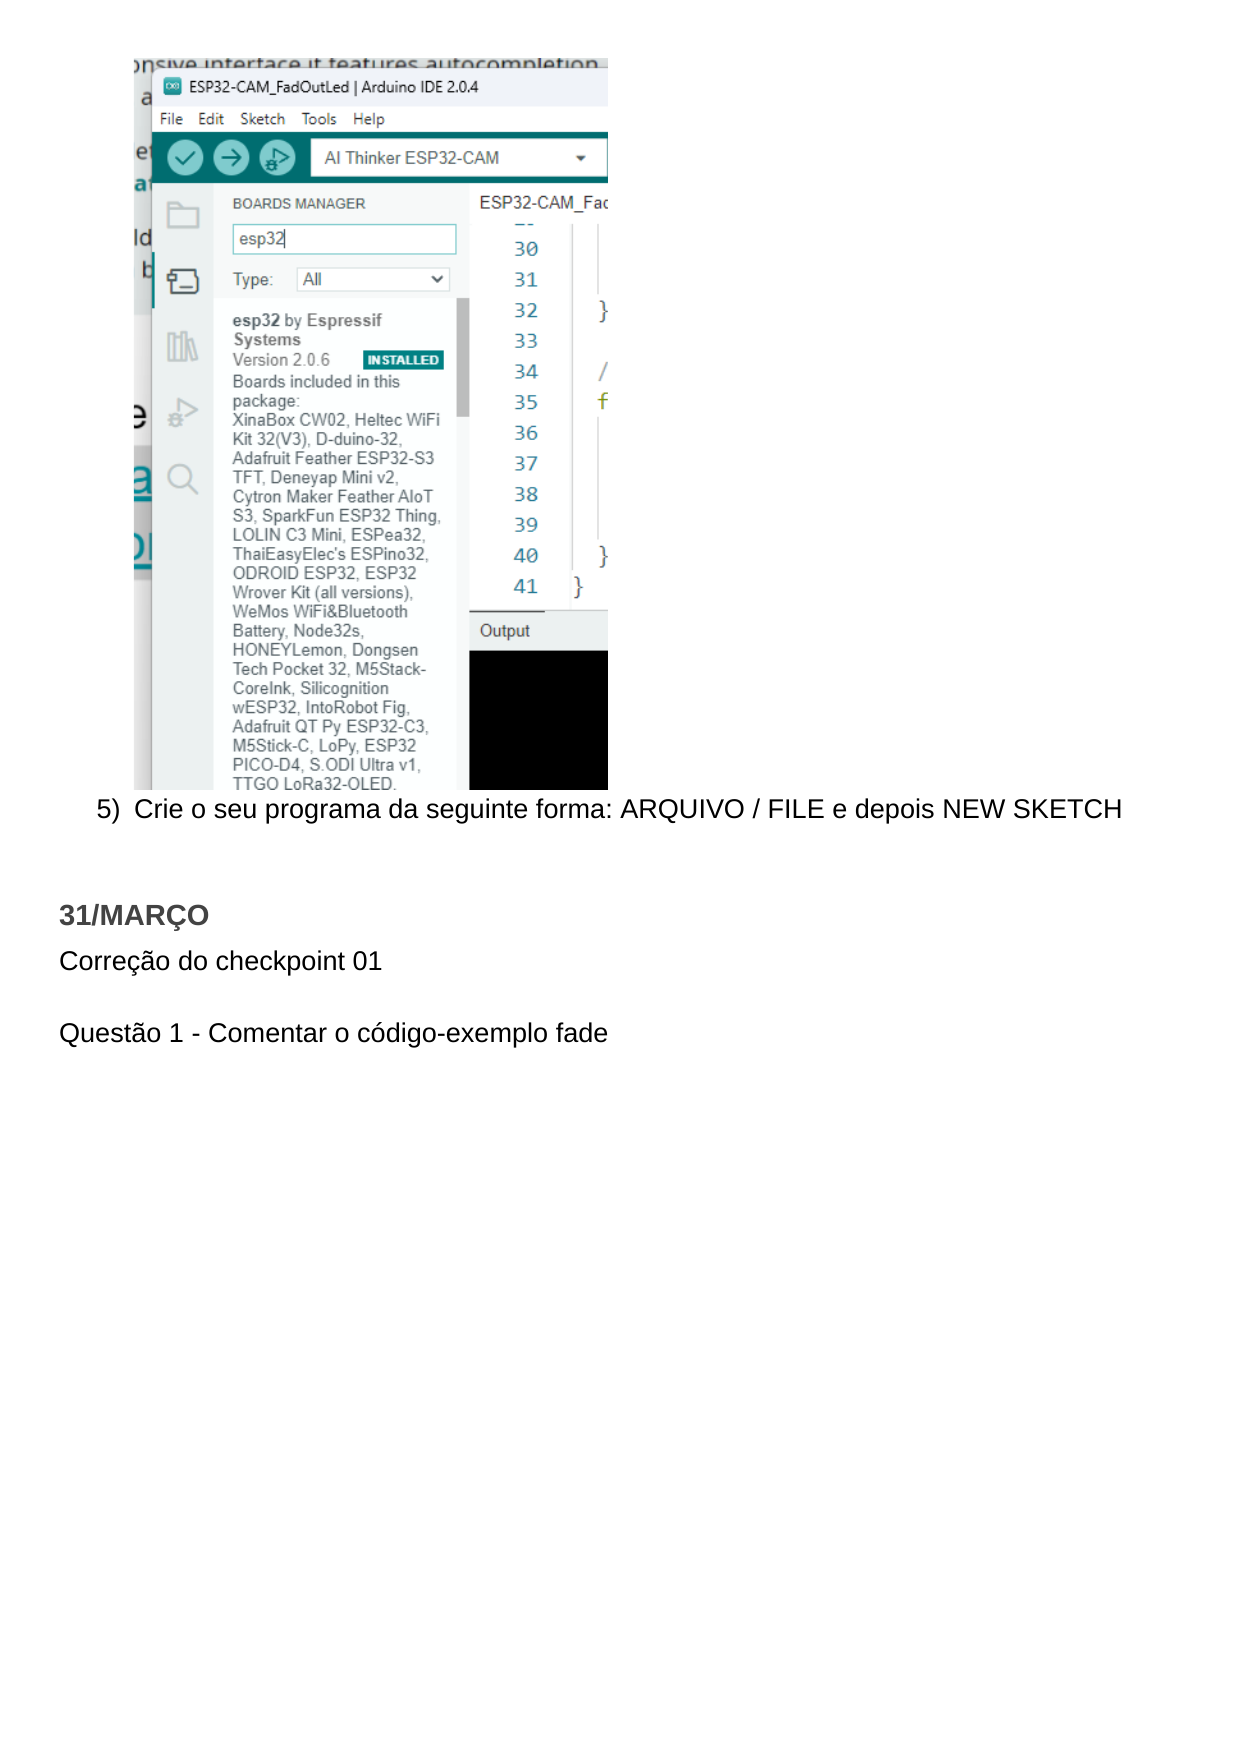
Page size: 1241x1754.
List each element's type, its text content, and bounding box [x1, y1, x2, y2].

text Correção do checkpoint 01 [59, 945, 1181, 976]
list Crie o seu programa da seguinte forma: ARQUIVO / FILE e depois NEW SKETCH [96, 793, 1181, 824]
text Questão 1 - Comentar o código-exemplo fade [59, 1017, 1181, 1048]
subtitle 31/MARÇO [59, 898, 1181, 932]
picture [133, 58, 608, 790]
